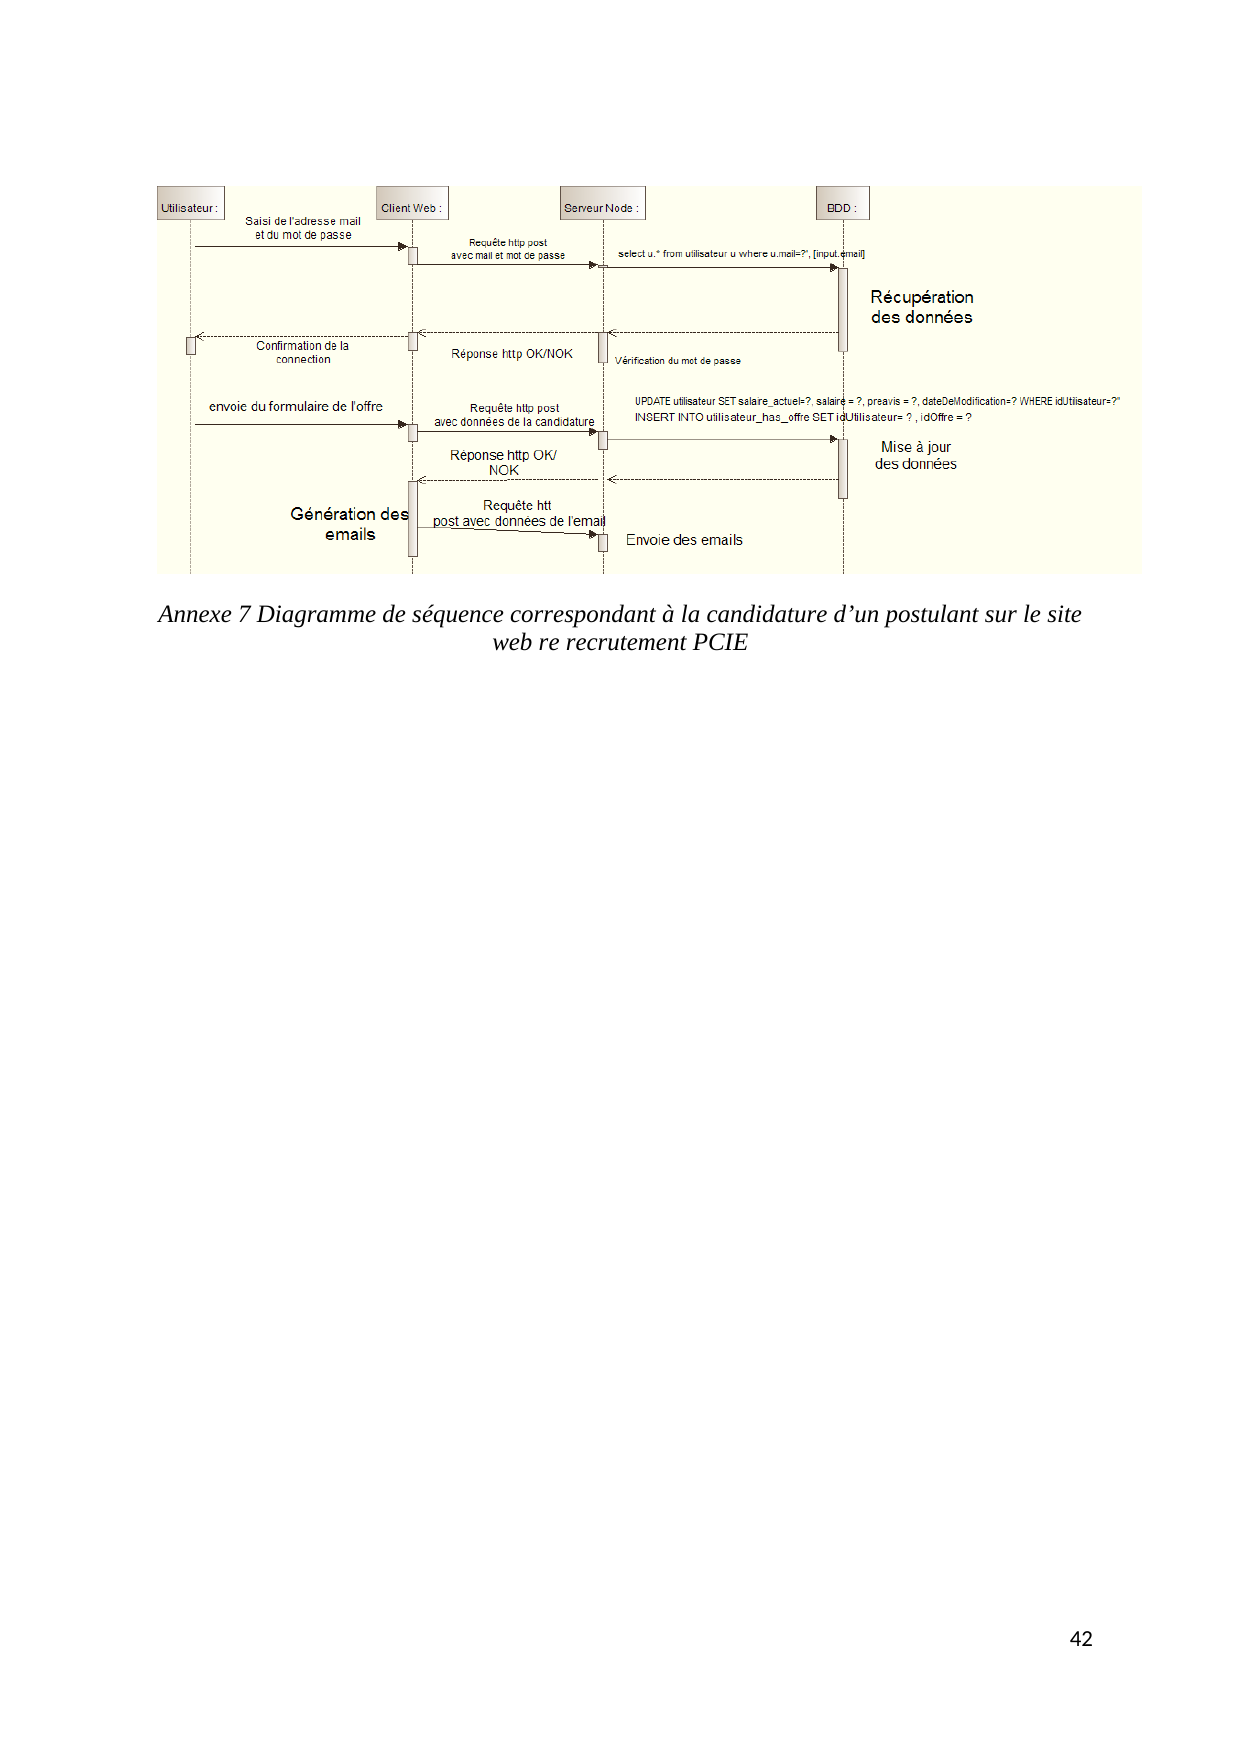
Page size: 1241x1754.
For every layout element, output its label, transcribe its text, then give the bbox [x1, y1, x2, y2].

picture [147, 176, 1151, 574]
